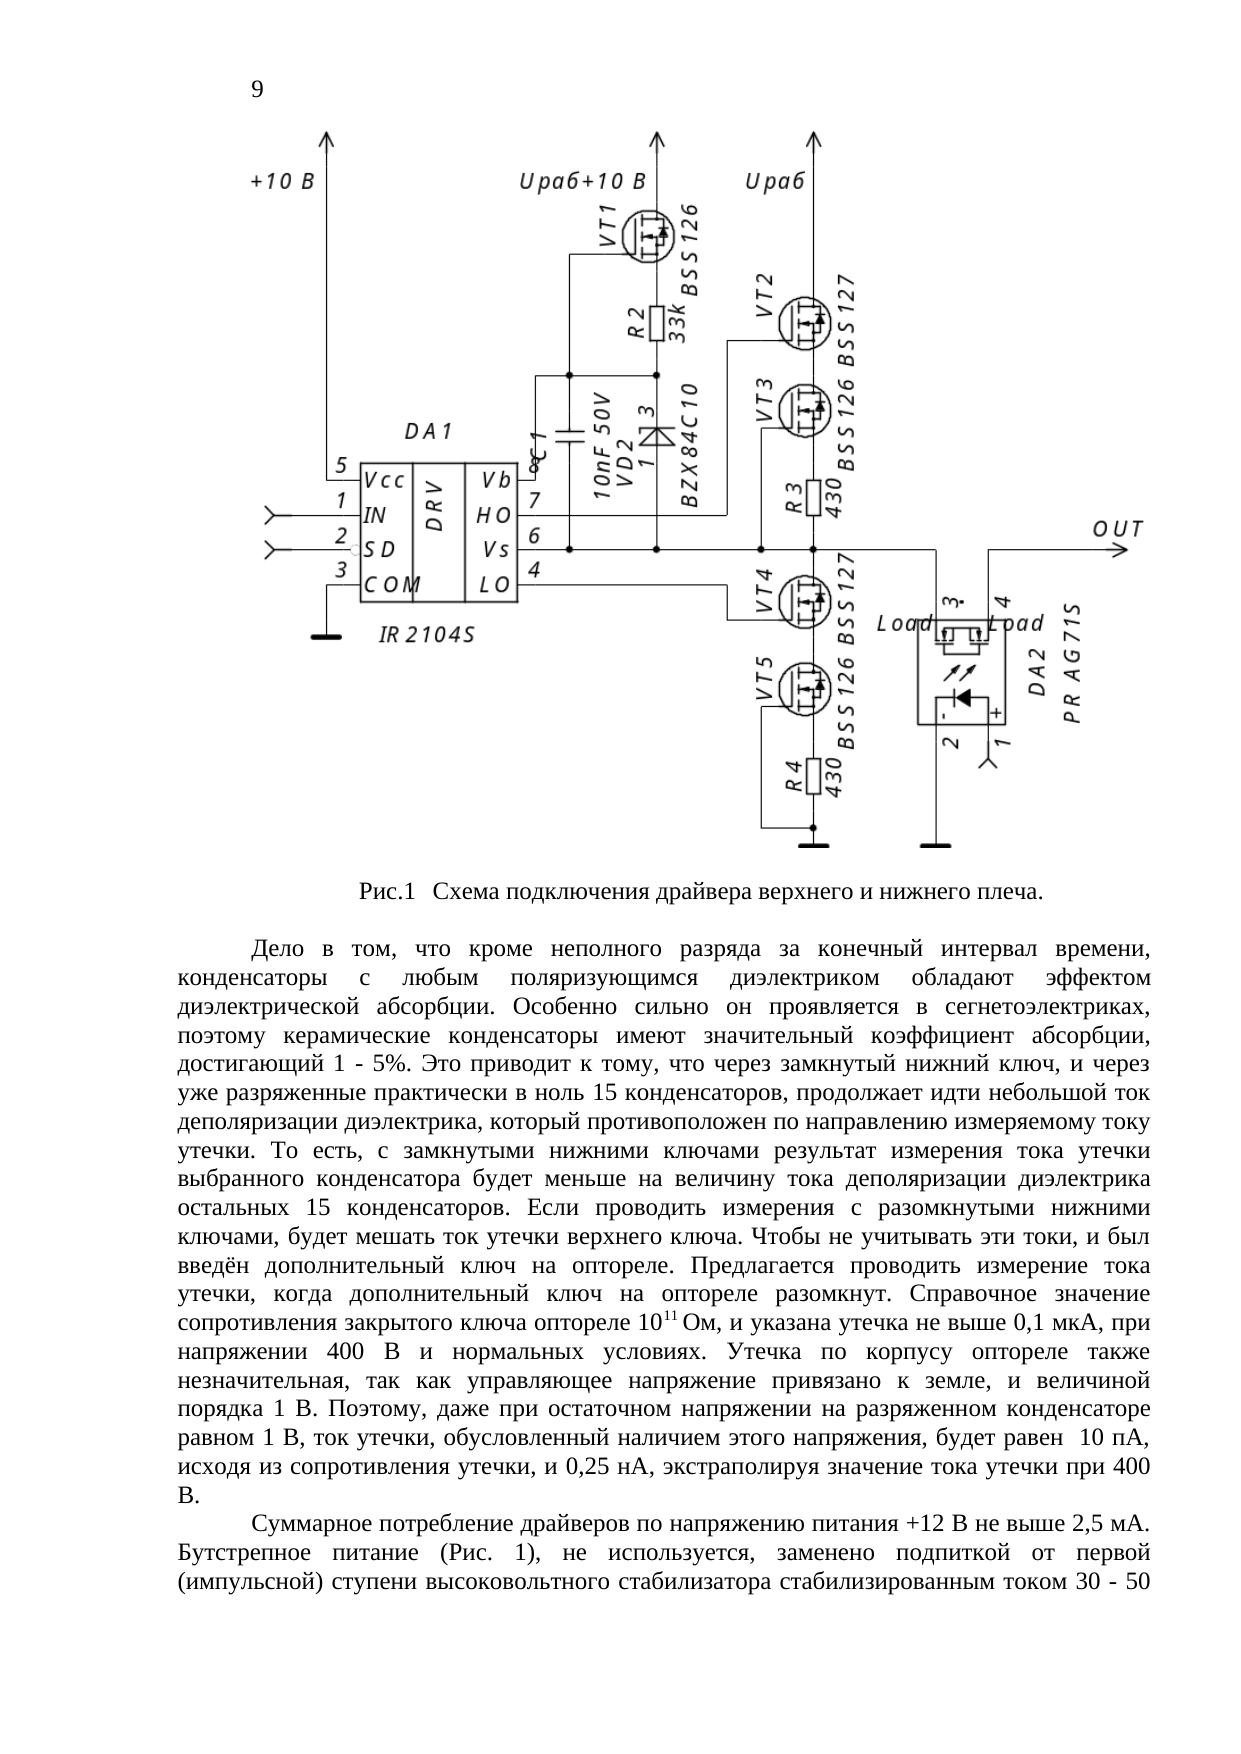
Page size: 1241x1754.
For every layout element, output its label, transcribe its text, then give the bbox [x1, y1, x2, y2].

text Рис.1 Схема подключения драйвера верхнего и нижнего плеча. [177, 876, 1152, 905]
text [177, 1508, 1152, 1595]
text Дело в том, что кроме неполного разряда за конечный интервал времени, конденсаторы с любым поляризующимся диэлектриком обладают эффектом диэлектрической абсорбции. Особенно сильно он проявляется в сегнетоэлектриках, поэтому керамические конденсаторы имеют значительный коэффициент абсорбции, достигающий 1 - 5%. Это приводит к тому, что через замкнутый нижний ключ, и через уже разряженные практически в ноль 15 конденсаторов, продолжает идти небольшой ток деполяризации диэлектрика, который противоположен по направлению измеряемому току утечки. То есть, с замкнутыми нижними ключами результат измерения тока утечки выбранного конденсатора будет меньше на величину тока деполяризации диэлектрика остальных 15 конденсаторов. Если проводить измерения с разомкнутыми нижними ключами, будет мешать ток утечки верхнего ключа. Чтобы не учитывать эти токи, и был введён дополнительный ключ на оптореле. Предлагается проводить измерение тока утечки, когда дополнительный ключ на оптореле разомкнут. Справочное значение сопротивления закрытого ключа оптореле 1011 Ом, и указана утечка не выше 0,1 мкА, при напряжении 400 В и нормальных условиях. Утечка по корпусу оптореле также незначительная, так как управляющее напряжение привязано к земле, и величиной порядка 1 В. Поэтому, даже при остаточном напряжении на разряженном конденсаторе равном 1 В, ток утечки, обусловленный наличием этого напряжения, будет равен 10 пА, исходя из сопротивления утечки, и 0,25 нА, экстраполируя значение тока утечки при 400 В. [177, 933, 1152, 1508]
